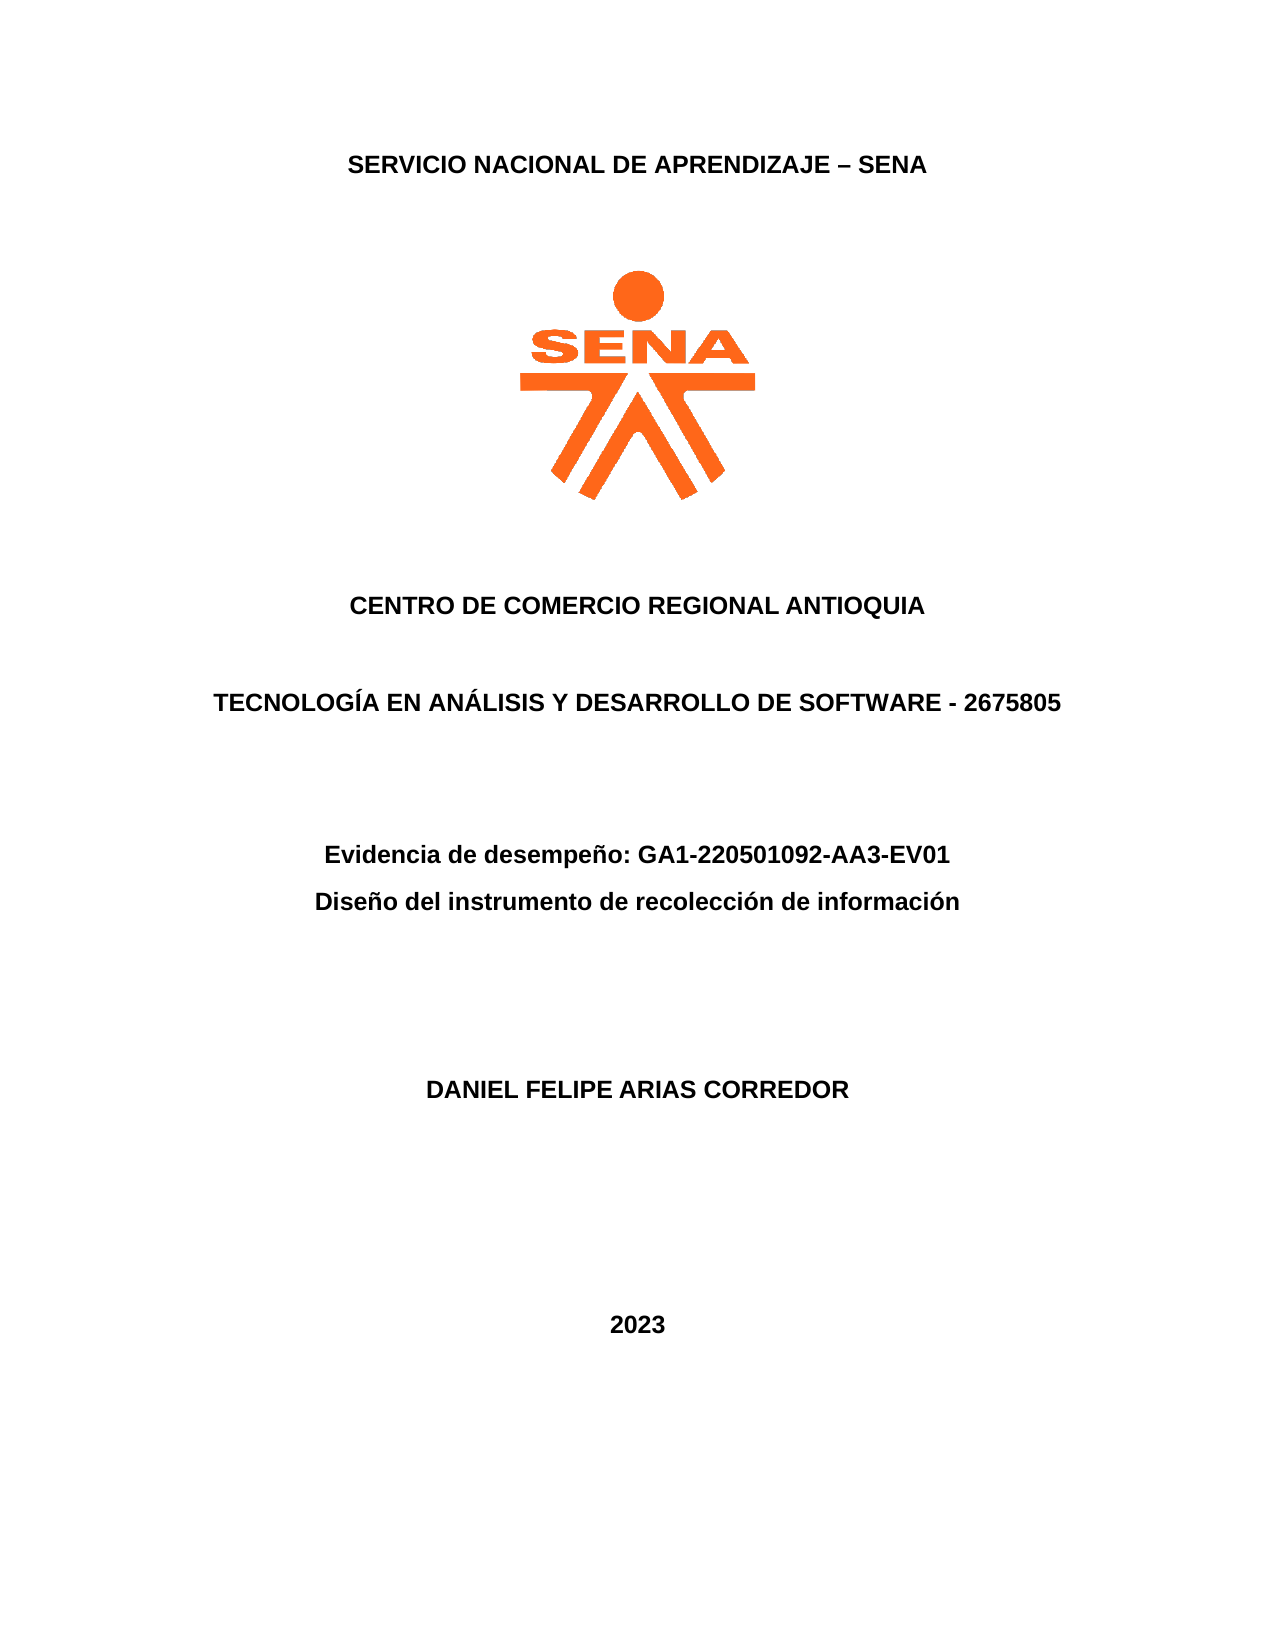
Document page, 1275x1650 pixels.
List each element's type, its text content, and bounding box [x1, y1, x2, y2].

picture [518, 268, 757, 502]
text TECNOLOGÍA EN ANÁLISIS Y DESARROLLO DE SOFTWARE - 2675805 [148, 685, 1127, 716]
text SERVICIO NACIONAL DE APRENDIZAJE – SENA [148, 148, 1127, 179]
text Diseño del instrumento de recolección de información [148, 887, 1127, 916]
text DANIEL FELIPE ARIAS CORREDOR [148, 1075, 1127, 1104]
text Evidencia de desempeño: GA1-220501092-AA3-EV01 [148, 840, 1127, 868]
text 2023 [148, 1311, 1127, 1339]
text CENTRO DE COMERCIO REGIONAL ANTIOQUIA [148, 591, 1127, 620]
